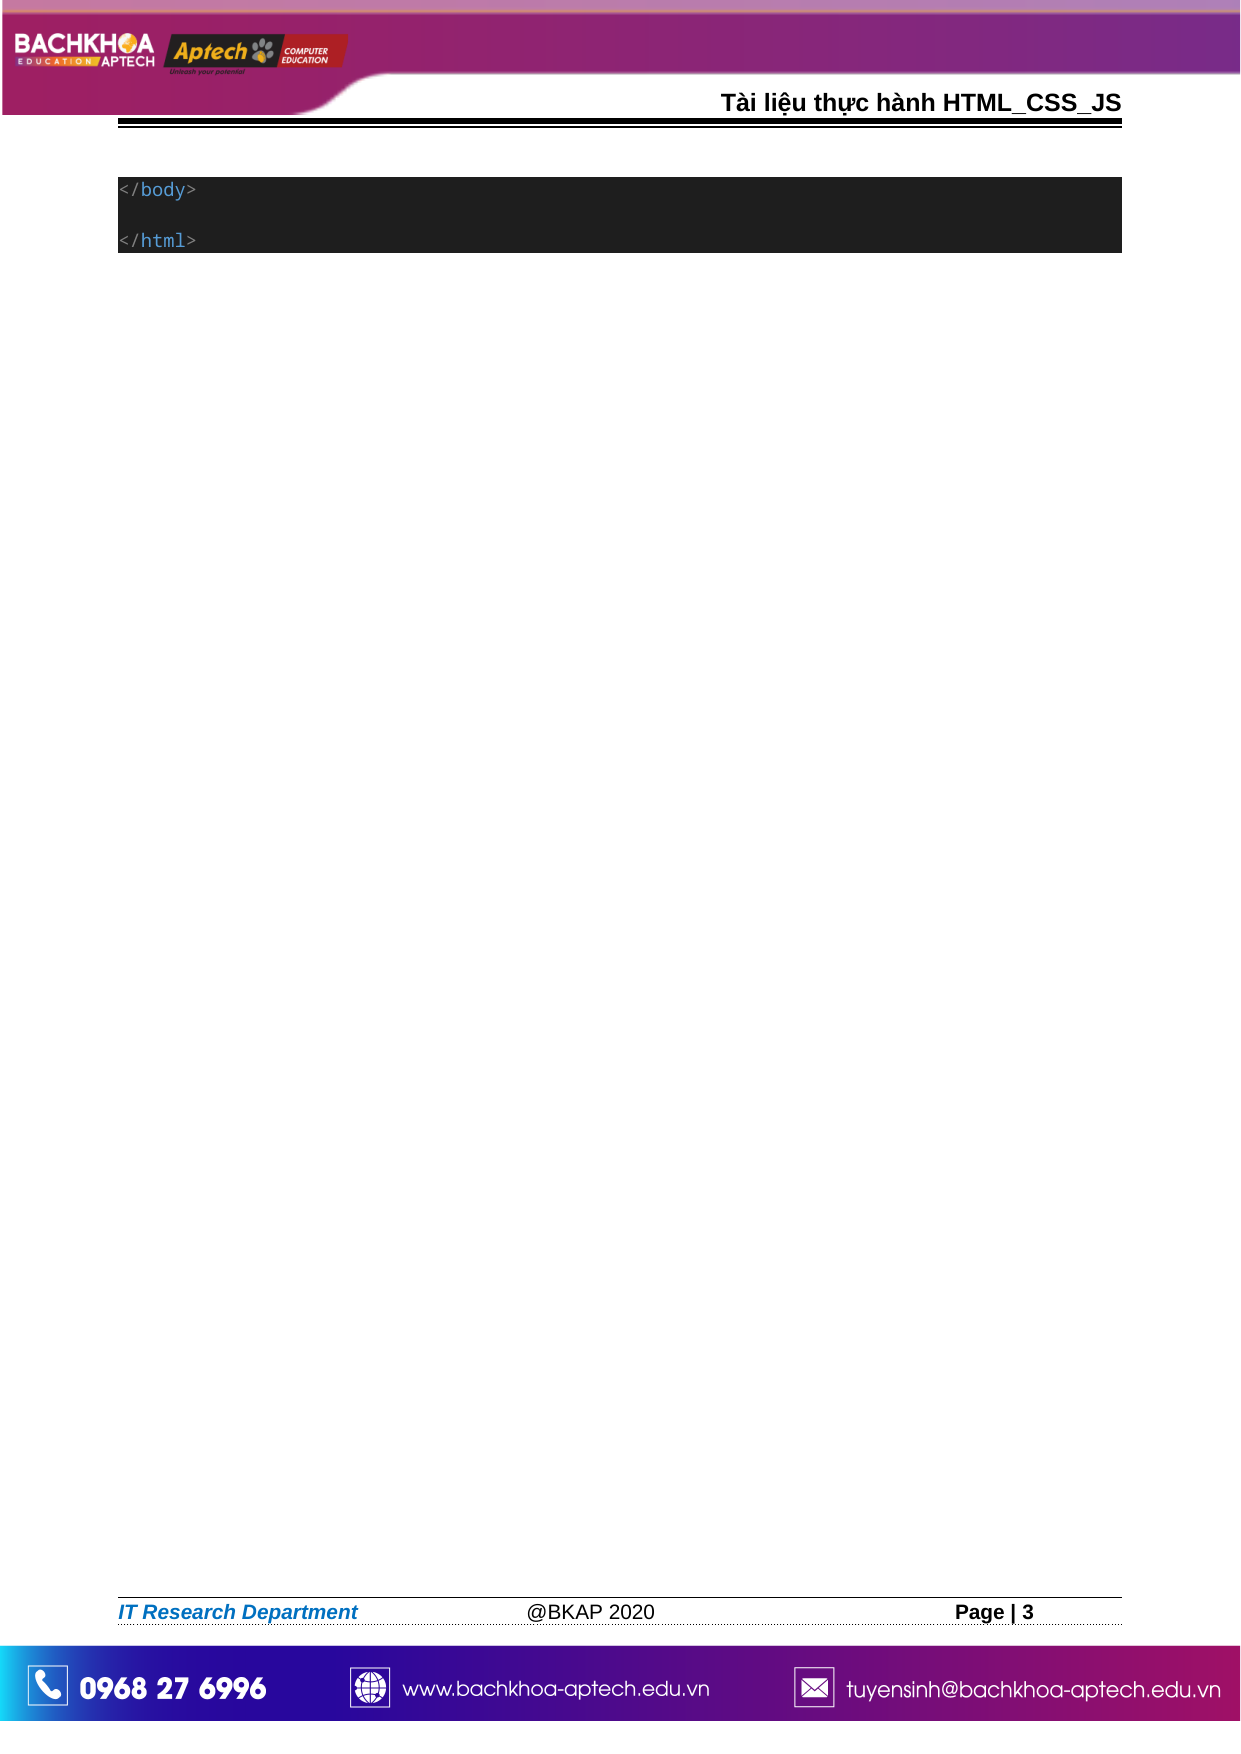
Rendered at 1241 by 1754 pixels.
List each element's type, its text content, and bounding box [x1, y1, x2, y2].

picture [0, 1645, 1241, 1721]
text </html> [118, 228, 1122, 253]
picture [2, 0, 1241, 115]
text </body> [118, 177, 1122, 202]
